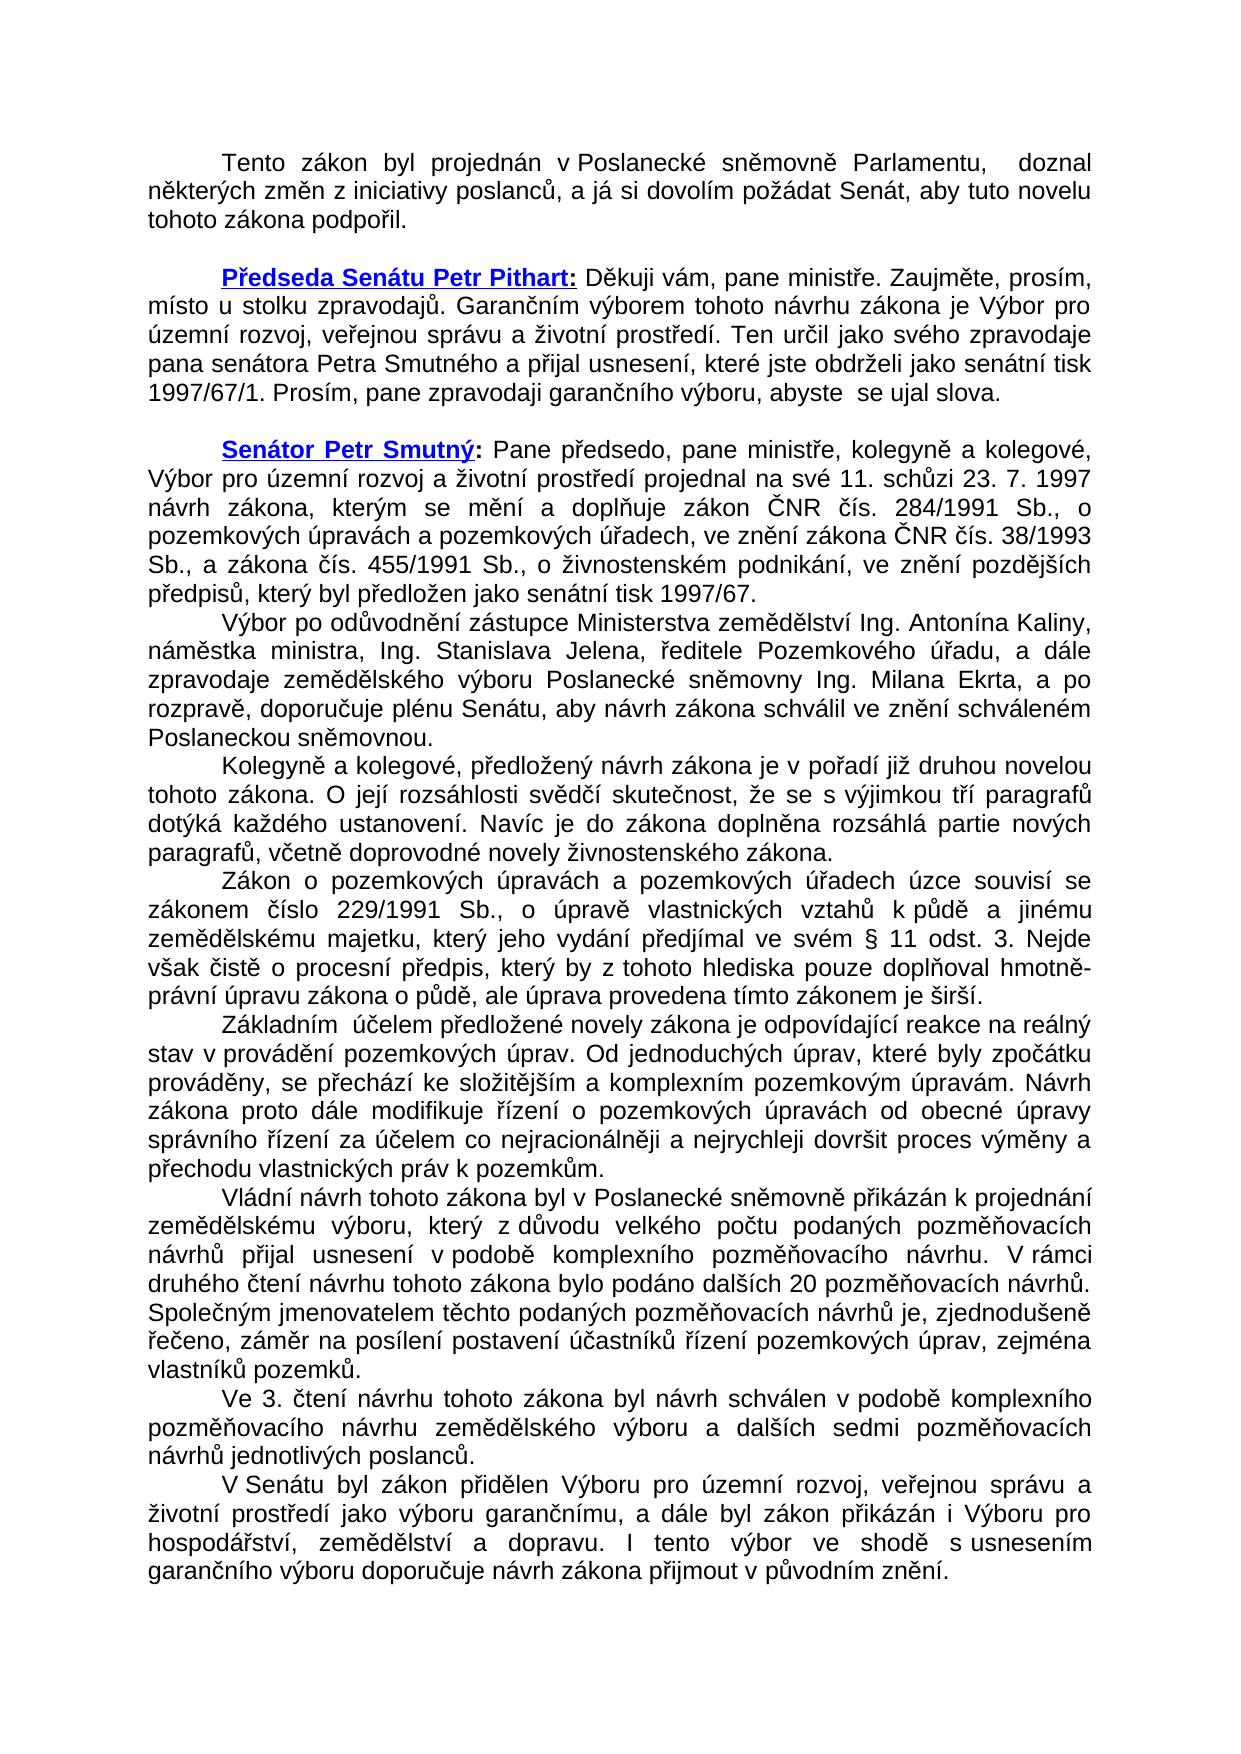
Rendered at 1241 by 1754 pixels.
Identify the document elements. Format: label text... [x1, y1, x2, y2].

text Zákon o pozemkových úpravách a pozemkových úřadech úzce souvisí se zákonem číslo 229/1991 Sb., o úpravě vlastnických vztahů k půdě a jinému zemědělskému majetku, který jeho vydání předjímal ve svém § 11 odst. 3. Nejde však čistě o procesní předpis, který by z tohoto hlediska pouze doplňoval hmotně-právní úpravu zákona o půdě, ale úprava provedena tímto zákonem je širší. [148, 866, 1093, 1010]
text Předseda Senátu Petr Pithart: Děkuji vám, pane ministře. Zaujměte, prosím, místo u stolku zpravodajů. Garančním výborem tohoto návrhu zákona je Výbor pro územní rozvoj, veřejnou správu a životní prostředí. Ten určil jako svého zpravodaje pana senátora Petra Smutného a přijal usnesení, které jste obdrželi jako senátní tisk 1997/67/1. Prosím, pane zpravodaji garančního výboru, abyste se ujal slova. [148, 263, 1093, 406]
text Kolegyně a kolegové, předložený návrh zákona je v pořadí již druhou novelou tohoto zákona. O její rozsáhlosti svědčí skutečnost, že se s výjimkou tří paragrafů dotýká každého ustanovení. Navíc je do zákona doplněna rozsáhlá partie nových paragrafů, včetně doprovodné novely živnostenského zákona. [148, 751, 1093, 866]
text Výbor po odůvodnění zástupce Ministerstva zemědělství Ing. Antonína Kaliny, náměstka ministra, Ing. Stanislava Jelena, ředitele Pozemkového úřadu, a dále zpravodaje zemědělského výboru Poslanecké sněmovny Ing. Milana Ekrta, a po rozpravě, doporučuje plénu Senátu, aby návrh zákona schválil ve znění schváleném Poslaneckou sněmovnou. [148, 608, 1093, 751]
text Vládní návrh tohoto zákona byl v Poslanecké sněmovně přikázán k projednání zemědělskému výboru, který z důvodu velkého počtu podaných pozměňovacích návrhů přijal usnesení v podobě komplexního pozměňovacího návrhu. V rámci druhého čtení návrhu tohoto zákona bylo podáno dalších 20 pozměňovacích návrhů. Společným jmenovatelem těchto podaných pozměňovacích návrhů je, zjednodušeně řečeno, záměr na posílení postavení účastníků řízení pozemkových úprav, zejména vlastníků pozemků. [148, 1183, 1093, 1384]
text V Senátu byl zákon přidělen Výboru pro územní rozvoj, veřejnou správu a životní prostředí jako výboru garančnímu, a dále byl zákon přikázán i Výboru pro hospodářství, zemědělství a dopravu. I tento výbor ve shodě s usnesením garančního výboru doporučuje návrh zákona přijmout v původním znění. [148, 1470, 1093, 1585]
text Základním účelem předložené novely zákona je odpovídající reakce na reálný stav v provádění pozemkových úprav. Od jednoduchých úprav, které byly zpočátku prováděny, se přechází ke složitějším a komplexním pozemkovým úpravám. Návrh zákona proto dále modifikuje řízení o pozemkových úpravách od obecné úpravy správního řízení za účelem co nejracionálněji a nejrychleji dovršit proces výměny a přechodu vlastnických práv k pozemkům. [148, 1010, 1093, 1183]
text Senátor Petr Smutný: Pane předsedo, pane ministře, kolegyně a kolegové, Výbor pro územní rozvoj a životní prostředí projednal na své 11. schůzi 23. 7. 1997 návrh zákona, kterým se mění a doplňuje zákon ČNR čís. 284/1991 Sb., o pozemkových úpravách a pozemkových úřadech, ve znění zákona ČNR čís. 38/1993 Sb., a zákona čís. 455/1991 Sb., o živnostenském podnikání, ve znění pozdějších předpisů, který byl předložen jako senátní tisk 1997/67. [148, 435, 1093, 608]
text Tento zákon byl projednán v Poslanecké sněmovně Parlamentu, doznal některých změn z iniciativy poslanců, a já si dovolím požádat Senát, aby tuto novelu tohoto zákona podpořil. [148, 148, 1093, 234]
text Ve 3. čtení návrhu tohoto zákona byl návrh schválen v podobě komplexního pozměňovacího návrhu zemědělského výboru a dalších sedmi pozměňovacích návrhů jednotlivých poslanců. [148, 1384, 1093, 1470]
